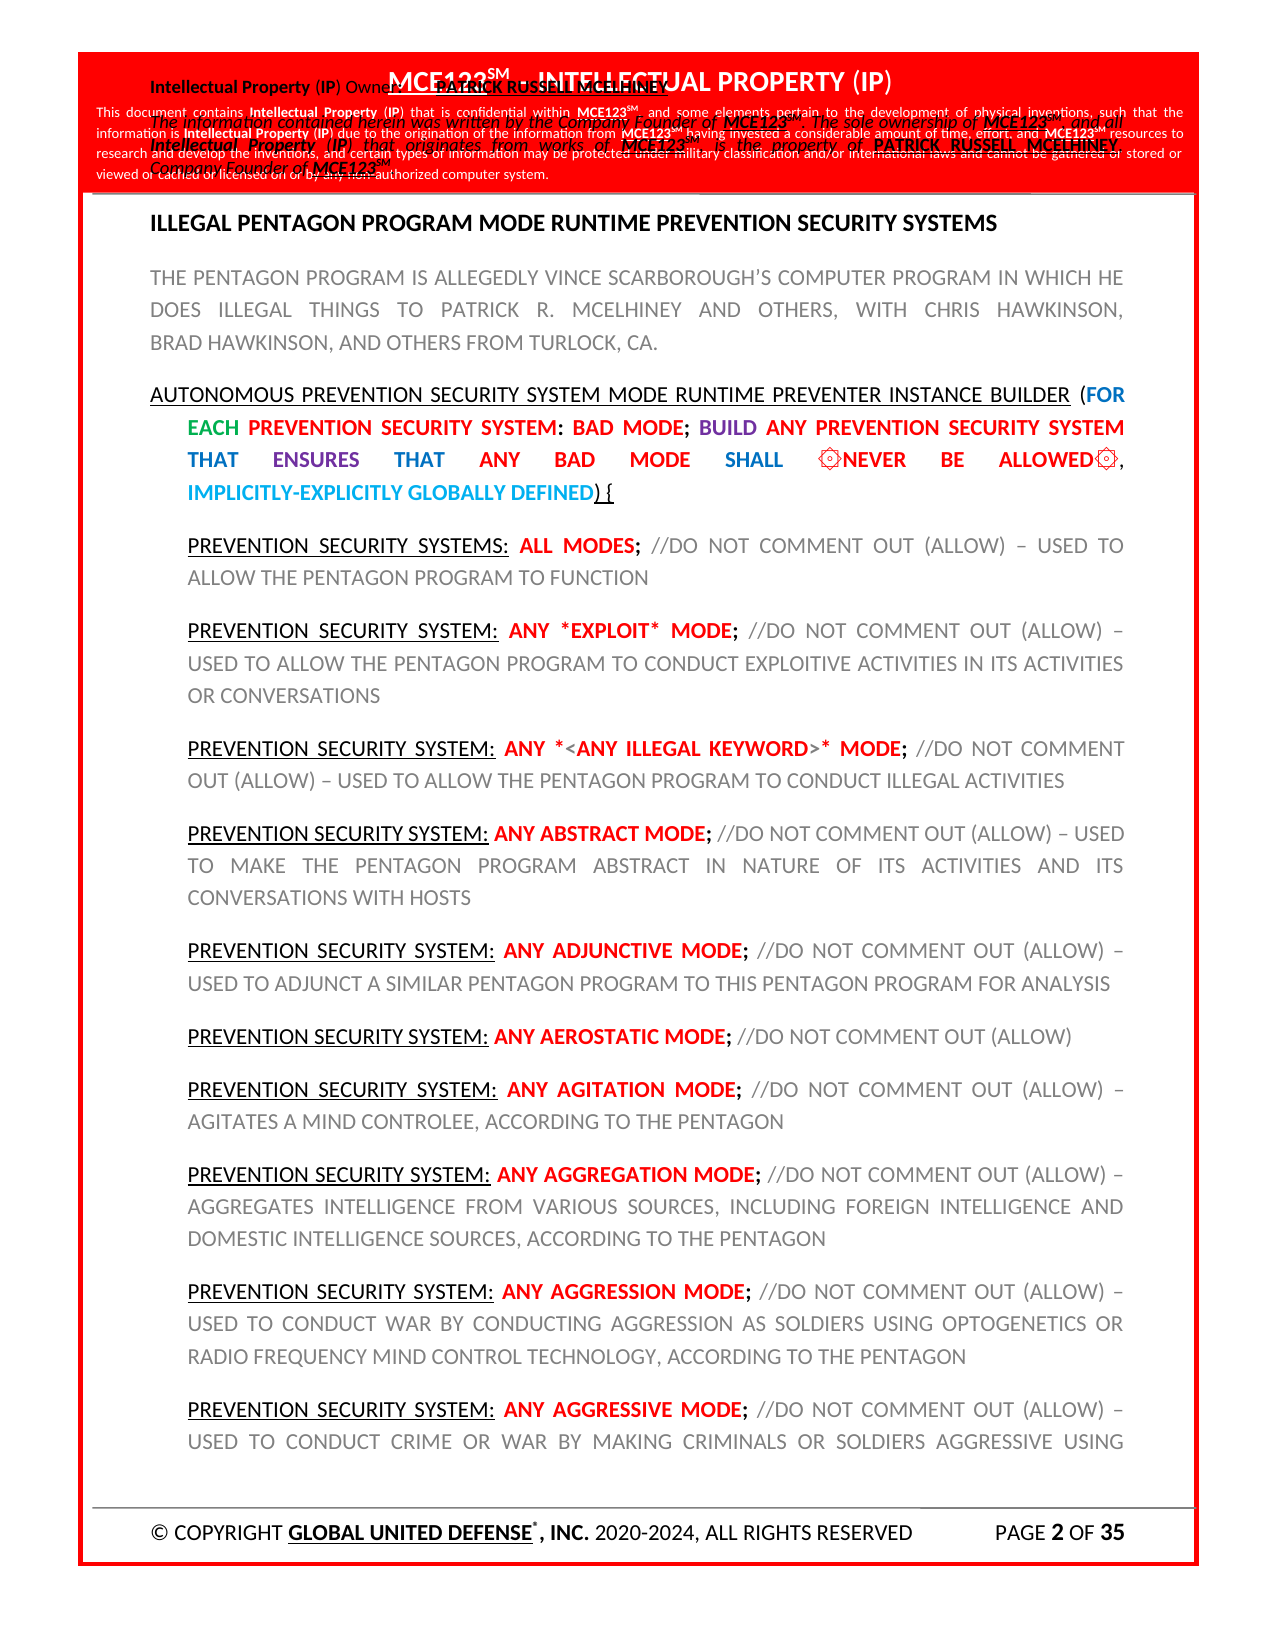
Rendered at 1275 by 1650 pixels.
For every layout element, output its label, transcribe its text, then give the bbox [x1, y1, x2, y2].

text PREVENTION SECURITY SYSTEM: ANY AGGRESSION MODE; //DO NOT COMMENT OUT (ALLOW) – USED TO CONDUCT WAR BY CONDUCTING AGGRESSION AS SOLDIERS USING OPTOGENETICS OR RADIO FREQUENCY MIND CONTROL TECHNOLOGY, ACCORDING TO THE PENTAGON [187, 1277, 1125, 1370]
text PREVENTION SECURITY SYSTEM: ANY *<ANY ILLEGAL KEYWORD>* MODE; //DO NOT COMMENT OUT (ALLOW) – USED TO ALLOW THE PENTAGON PROGRAM TO CONDUCT ILLEGAL ACTIVITIES [187, 734, 1125, 794]
text PREVENTION SECURITY SYSTEM: ANY AGITATION MODE; //DO NOT COMMENT OUT (ALLOW) – AGITATES A MIND CONTROLEE, ACCORDING TO THE PENTAGON [187, 1075, 1125, 1135]
text PREVENTION SECURITY SYSTEM: ANY *EXPLOIT* MODE; //DO NOT COMMENT OUT (ALLOW) – USED TO ALLOW THE PENTAGON PROGRAM TO CONDUCT EXPLOITIVE ACTIVITIES IN ITS ACTIVITIES OR CONVERSATIONS [187, 617, 1125, 709]
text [187, 1395, 1125, 1455]
text PREVENTION SECURITY SYSTEM: ANY AGGREGATION MODE; //DO NOT COMMENT OUT (ALLOW) – AGGREGATES INTELLIGENCE FROM VARIOUS SOURCES, INCLUDING FOREIGN INTELLIGENCE AND DOMESTIC INTELLIGENCE SOURCES, ACCORDING TO THE PENTAGON [187, 1160, 1125, 1252]
text PREVENTION SECURITY SYSTEM: ANY ADJUNCTIVE MODE; //DO NOT COMMENT OUT (ALLOW) – USED TO ADJUNCT A SIMILAR PENTAGON PROGRAM TO THIS PENTAGON PROGRAM FOR ANALYSIS [187, 937, 1125, 997]
text PREVENTION SECURITY SYSTEM: ANY AEROSTATIC MODE; //DO NOT COMMENT OUT (ALLOW) [187, 1022, 1125, 1050]
text AUTONOMOUS PREVENTION SECURITY SYSTEM MODE RUNTIME PREVENTER INSTANCE BUILDER (FOR EACH PREVENTION SECURITY SYSTEM: BAD MODE; BUILD ANY PREVENTION SECURITY SYSTEM THAT ENSURES THAT ANY BAD MODE SHALL ۞NEVER BE ALLOWED۞, IMPLICITLY-EXPLICITLY GLOBALLY DEFINED) { [150, 381, 1125, 506]
text THE PENTAGON PROGRAM IS ALLEGEDLY VINCE SCARBOROUGH’S COMPUTER PROGRAM IN WHICH HE DOES ILLEGAL THINGS TO PATRICK R. MCELHINEY AND OTHERS, WITH CHRIS HAWKINSON, BRAD HAWKINSON, AND OTHERS FROM TURLOCK, CA. [150, 263, 1125, 356]
text PREVENTION SECURITY SYSTEM: ANY ABSTRACT MODE; //DO NOT COMMENT OUT (ALLOW) – USED TO MAKE THE PENTAGON PROGRAM ABSTRACT IN NATURE OF ITS ACTIVITIES AND ITS CONVERSATIONS WITH HOSTS [187, 819, 1125, 912]
text PREVENTION SECURITY SYSTEMS: ALL MODES; //DO NOT COMMENT OUT (ALLOW) – USED TO ALLOW THE PENTAGON PROGRAM TO FUNCTION [187, 531, 1125, 592]
text ILLEGAL PENTAGON PROGRAM MODE RUNTIME PREVENTION SECURITY SYSTEMS [150, 207, 1125, 238]
